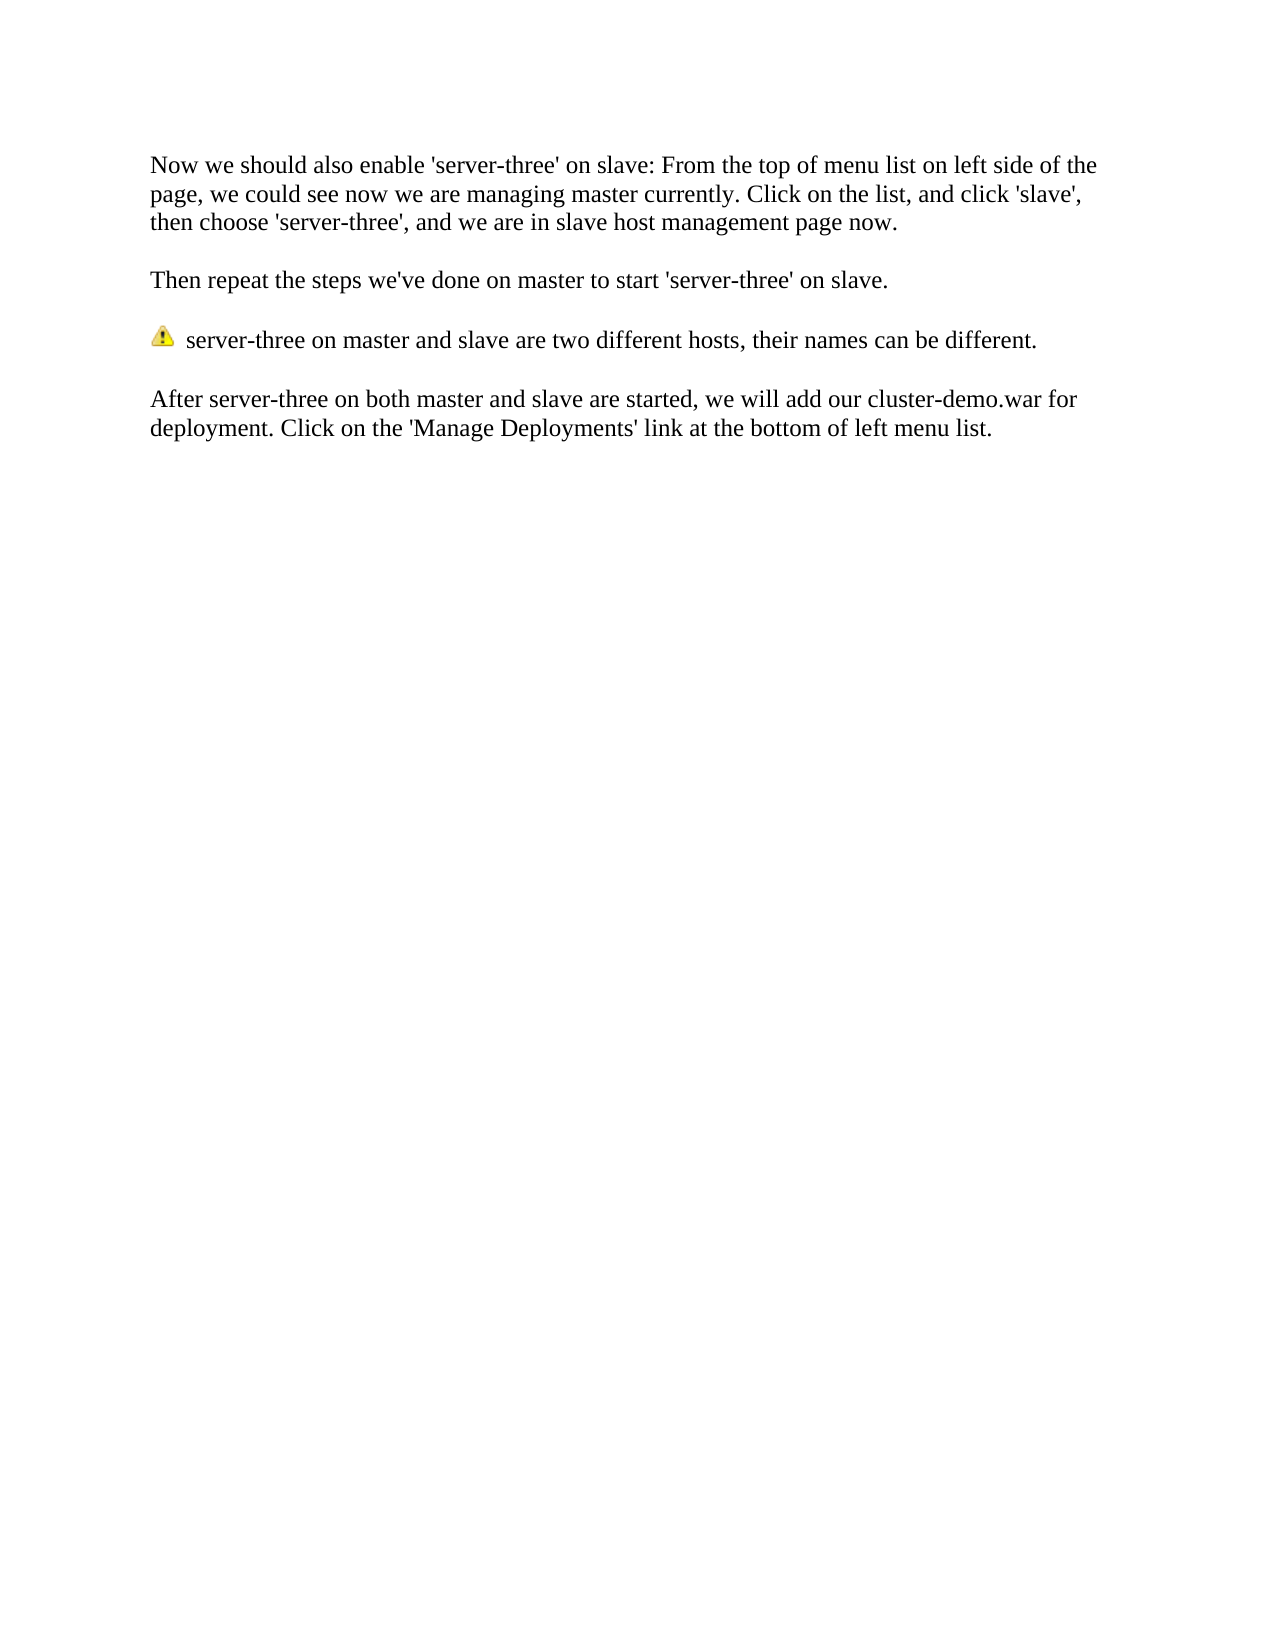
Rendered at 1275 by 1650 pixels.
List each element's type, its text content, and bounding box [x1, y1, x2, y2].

table_header server-three on master and slave are two different hosts, their names can be different. [184, 323, 1044, 355]
text After server-three on both master and slave are started, we will add our cluster-demo.war for deployment. Click on the 'Manage Deployments' link at the bottom of left menu list. [150, 384, 1125, 442]
picture [150, 325, 175, 350]
table_header [149, 323, 184, 355]
text Then repeat the steps we've done on master to start 'server-three' on slave. [150, 265, 1125, 294]
text Now we should also enable 'server-three' on slave: From the top of menu list on left side of the page, we could see now we are managing master currently. Click on the list, and click 'slave', then choose 'server-three', and we are in slave host management page now. [150, 150, 1125, 236]
